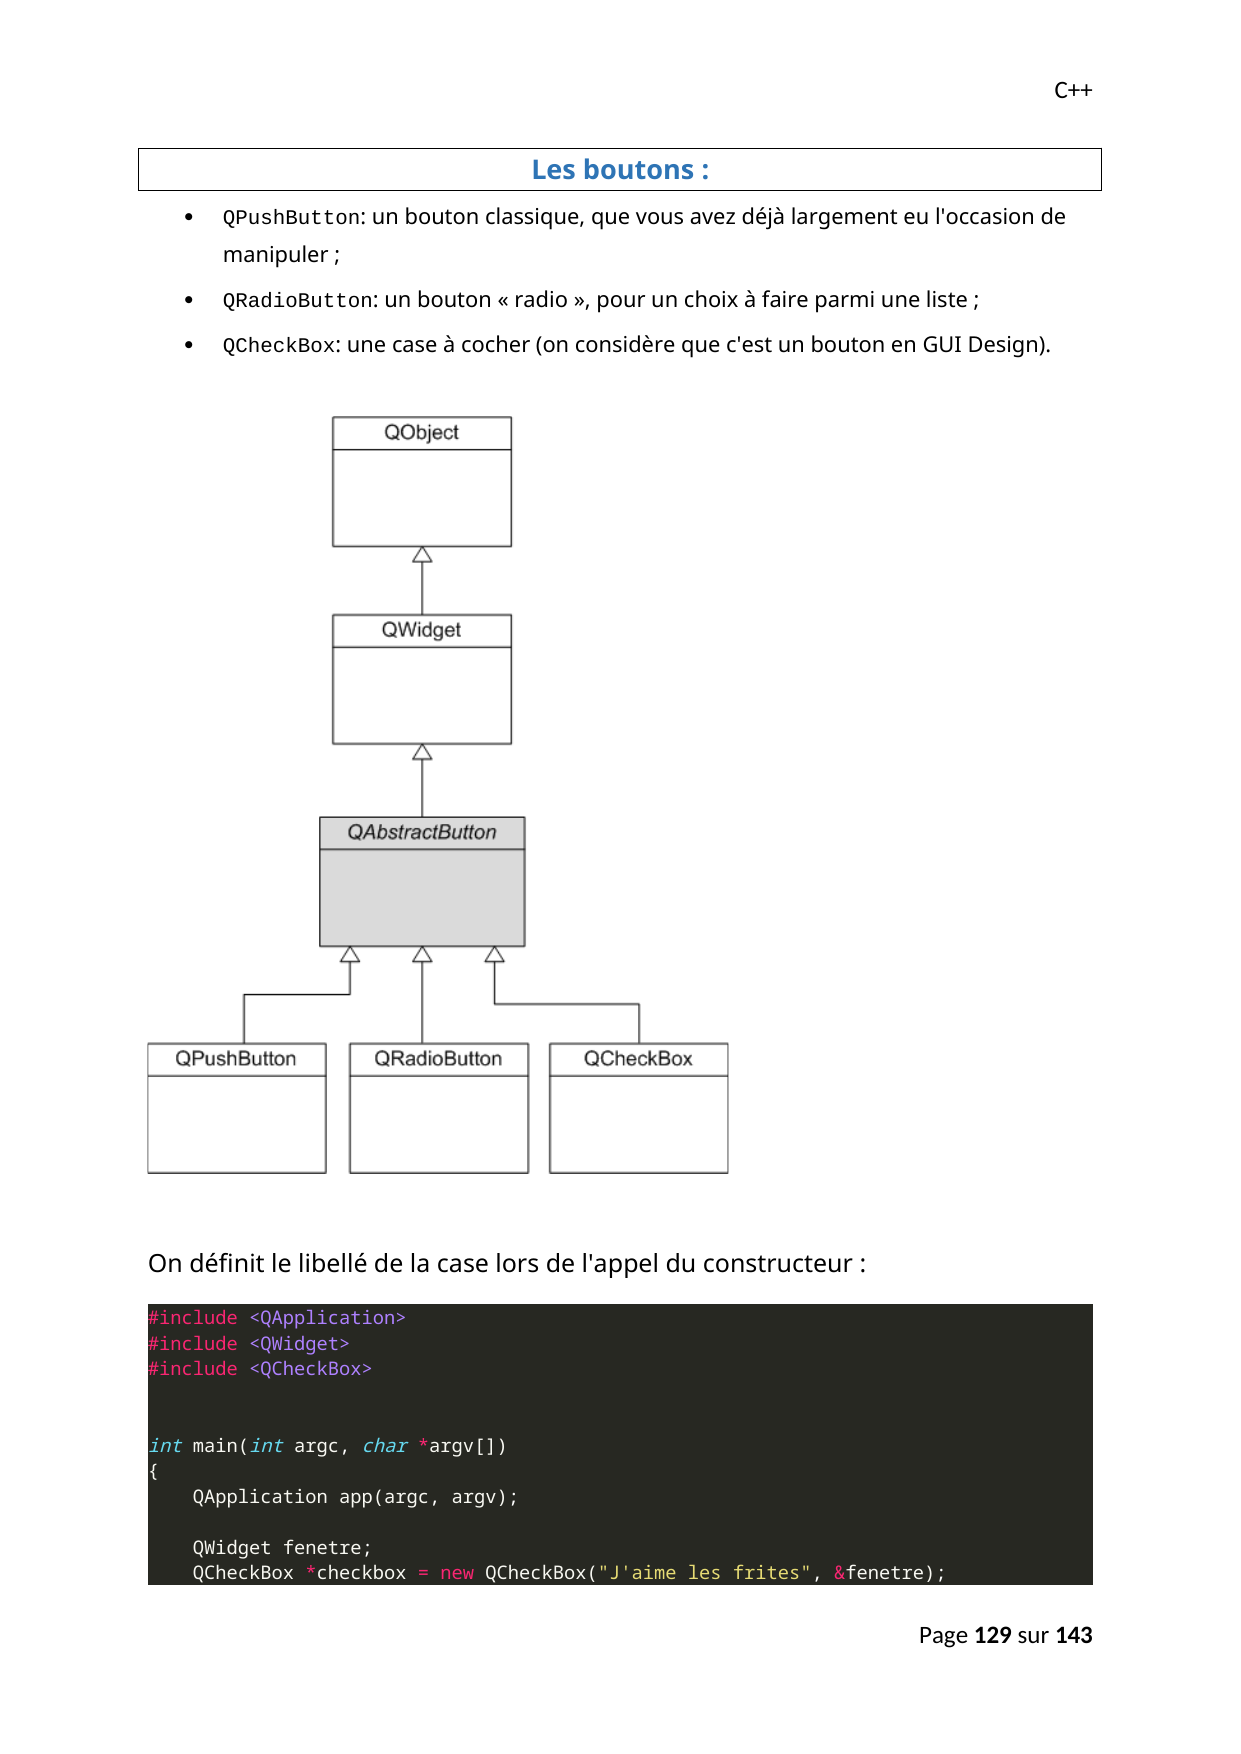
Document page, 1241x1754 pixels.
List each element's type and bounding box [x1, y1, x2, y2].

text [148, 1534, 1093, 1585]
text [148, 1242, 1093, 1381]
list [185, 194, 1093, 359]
picture [147, 416, 729, 1174]
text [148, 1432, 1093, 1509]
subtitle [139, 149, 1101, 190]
